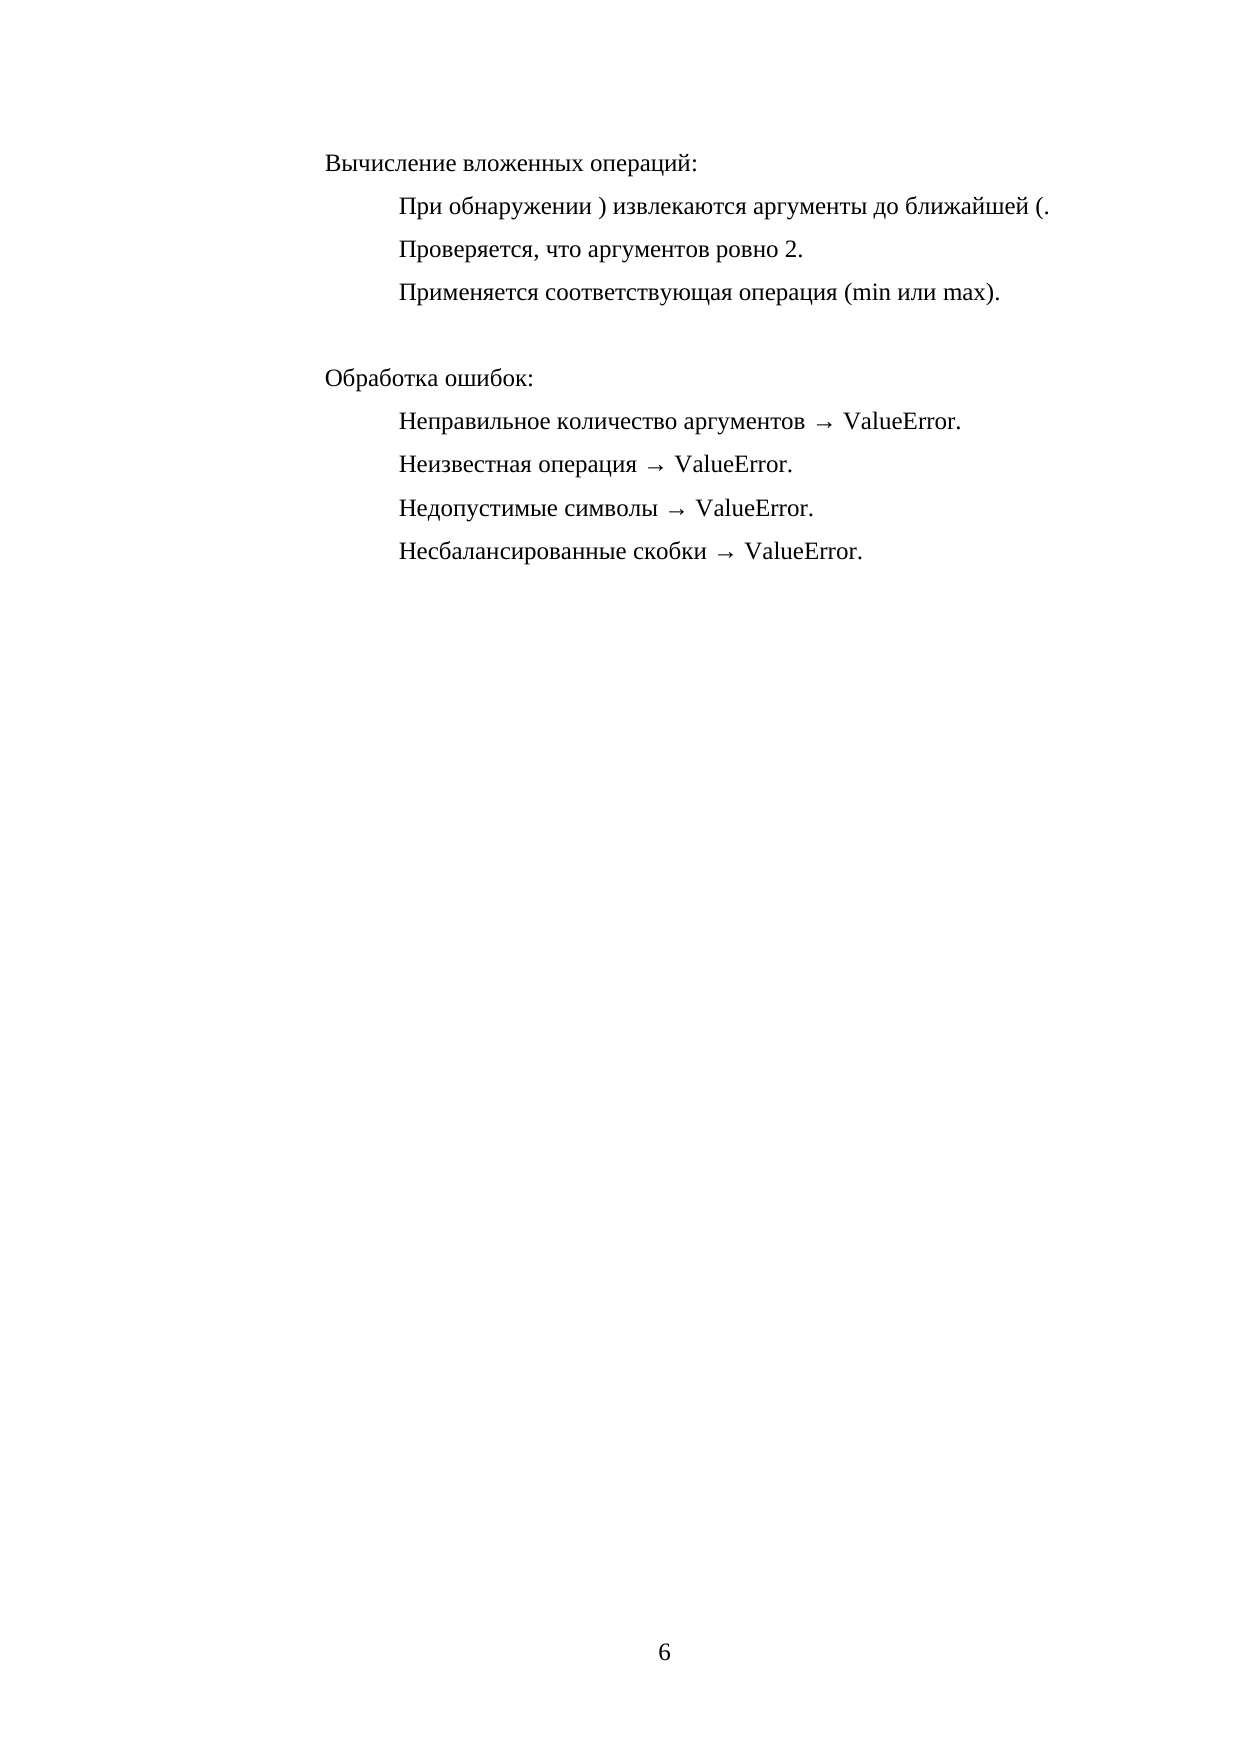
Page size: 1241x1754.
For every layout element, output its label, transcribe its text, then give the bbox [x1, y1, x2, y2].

text Неизвестная операция → ValueError. [324, 449, 1152, 478]
text Вычисление вложенных операций: [251, 148, 1152, 176]
text Проверяется, что аргументов ровно 2. [324, 234, 1152, 263]
text Применяется соответствующая операция (min или max). [324, 277, 1152, 306]
text Несбалансированные скобки → ValueError. [325, 536, 1152, 564]
text Обработка ошибок: [251, 363, 1152, 392]
text При обнаружении ) извлекаются аргументы до ближайшей (. [324, 191, 1152, 219]
text Неправильное количество аргументов → ValueError. [324, 406, 1152, 435]
text Недопустимые символы → ValueError. [325, 493, 1152, 521]
